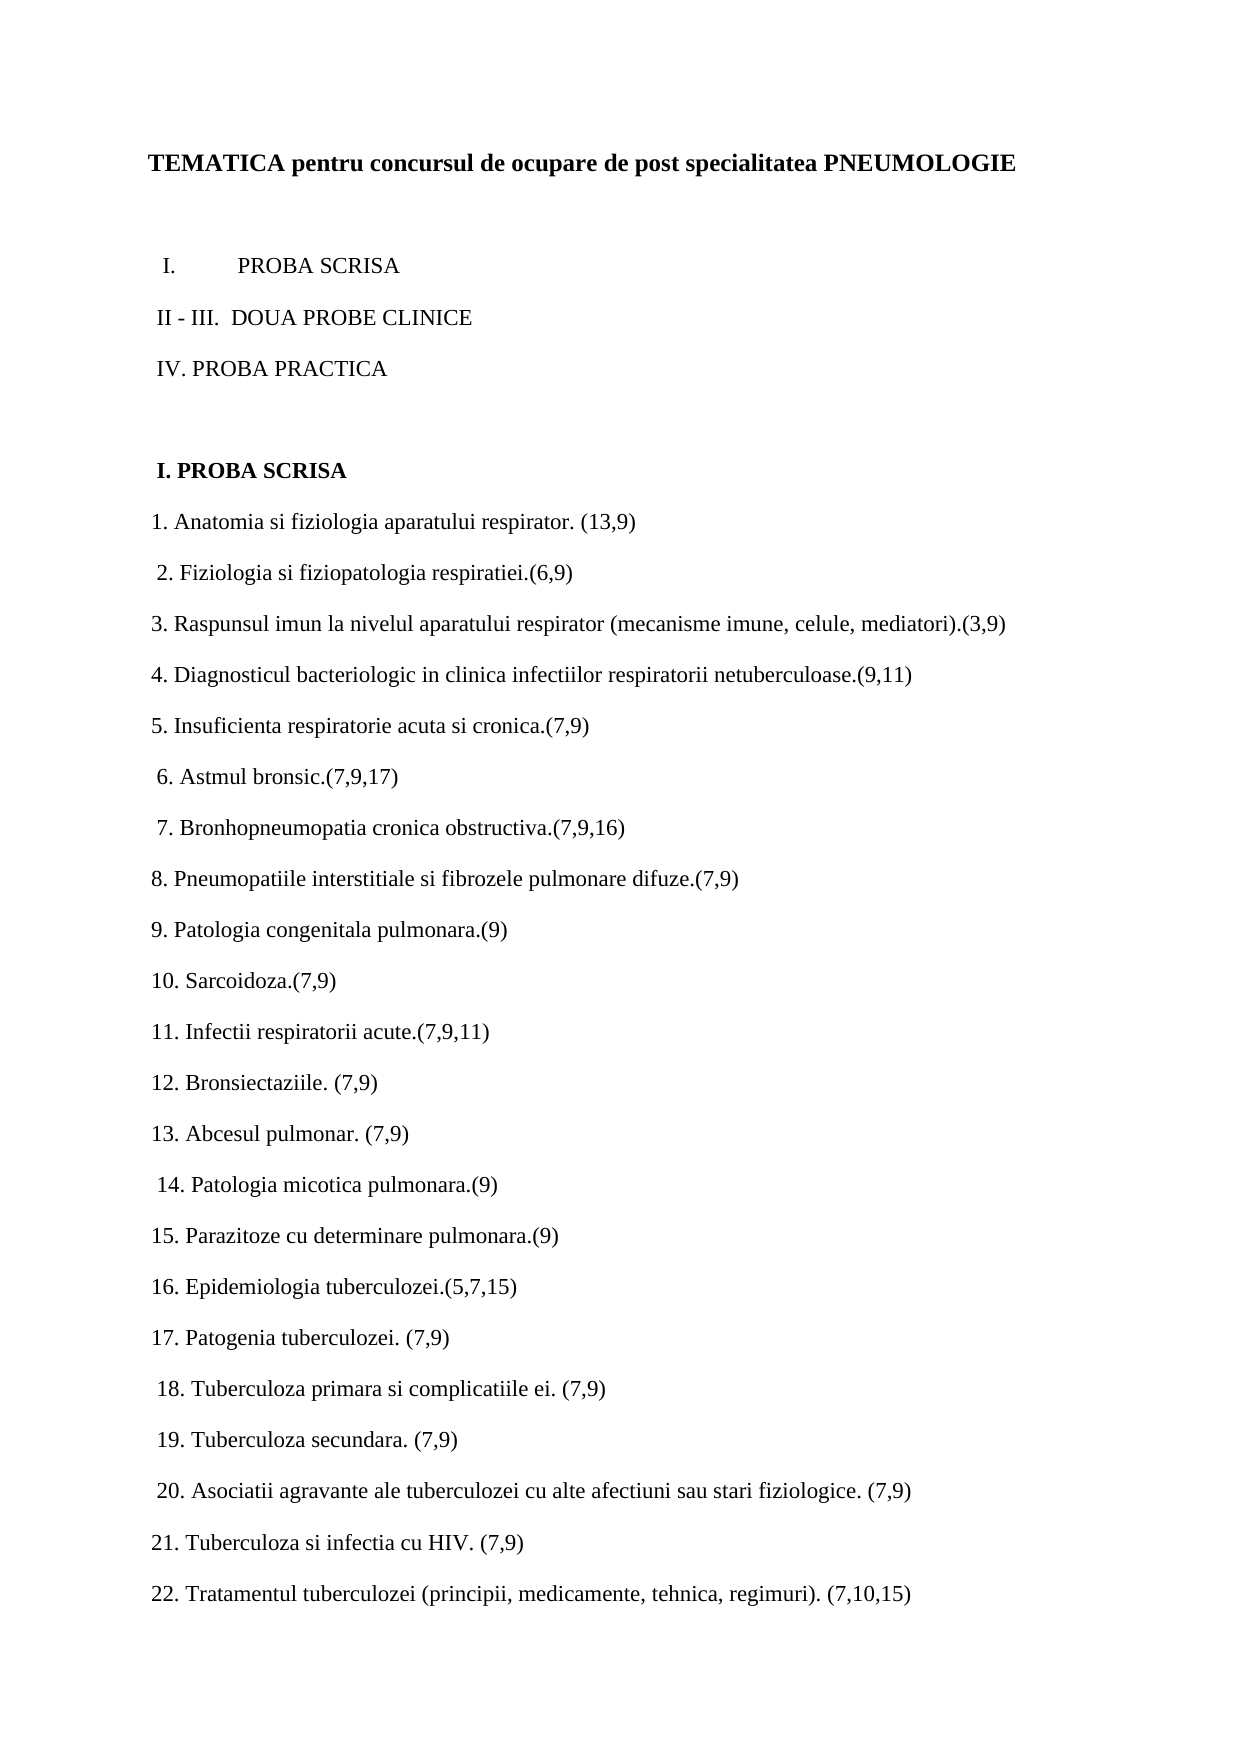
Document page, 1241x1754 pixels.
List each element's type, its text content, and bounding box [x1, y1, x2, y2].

text 21. Tuberculoza si infectia cu HIV. (7,9) [151, 1528, 1093, 1555]
text 10. Sarcoidoza.(7,9) [151, 967, 1093, 993]
list PROBA SCRISA [162, 252, 1093, 279]
text 5. Insuficienta respiratorie acuta si cronica.(7,9) [151, 712, 1093, 738]
text TEMATICA pentru concursul de ocupare de post specialitatea PNEUMOLOGIE [148, 148, 1093, 176]
text 6. Astmul bronsic.(7,9,17) [151, 763, 1093, 789]
text 17. Patogenia tuberculozei. (7,9) [151, 1324, 1093, 1351]
text 2. Fiziologia si fiziopatologia respiratiei.(6,9) [151, 559, 1093, 585]
text 19. Tuberculoza secundara. (7,9) [151, 1426, 1093, 1453]
text II - III. DOUA PROBE CLINICE [151, 303, 1093, 330]
text 18. Tuberculoza primara si complicatiile ei. (7,9) [151, 1375, 1093, 1402]
text 12. Bronsiectaziile. (7,9) [151, 1069, 1093, 1096]
text I. PROBA SCRISA [151, 457, 1093, 483]
text 3. Raspunsul imun la nivelul aparatului respirator (mecanisme imune, celule, mediatori).(3,9) [151, 610, 1093, 636]
text IV. PROBA PRACTICA [151, 354, 1093, 381]
text 7. Bronhopneumopatia cronica obstructiva.(7,9,16) [151, 814, 1093, 840]
text 13. Abcesul pulmonar. (7,9) [151, 1120, 1093, 1147]
text 4. Diagnosticul bacteriologic in clinica infectiilor respiratorii netuberculoase.(9,11) [151, 661, 1093, 687]
text 9. Patologia congenitala pulmonara.(9) [151, 916, 1093, 942]
text 14. Patologia micotica pulmonara.(9) [151, 1171, 1093, 1198]
text 15. Parazitoze cu determinare pulmonara.(9) [151, 1222, 1093, 1249]
text 22. Tratamentul tuberculozei (principii, medicamente, tehnica, regimuri). (7,10,15) [151, 1579, 1093, 1606]
text 1. Anatomia si fiziologia aparatului respirator. (13,9) [151, 508, 1093, 534]
text 8. Pneumopatiile interstitiale si fibrozele pulmonare difuze.(7,9) [151, 865, 1093, 891]
text 11. Infectii respiratorii acute.(7,9,11) [151, 1018, 1093, 1044]
text 16. Epidemiologia tuberculozei.(5,7,15) [151, 1273, 1093, 1300]
text 20. Asociatii agravante ale tuberculozei cu alte afectiuni sau stari fiziologice. (7,9) [151, 1477, 1093, 1504]
